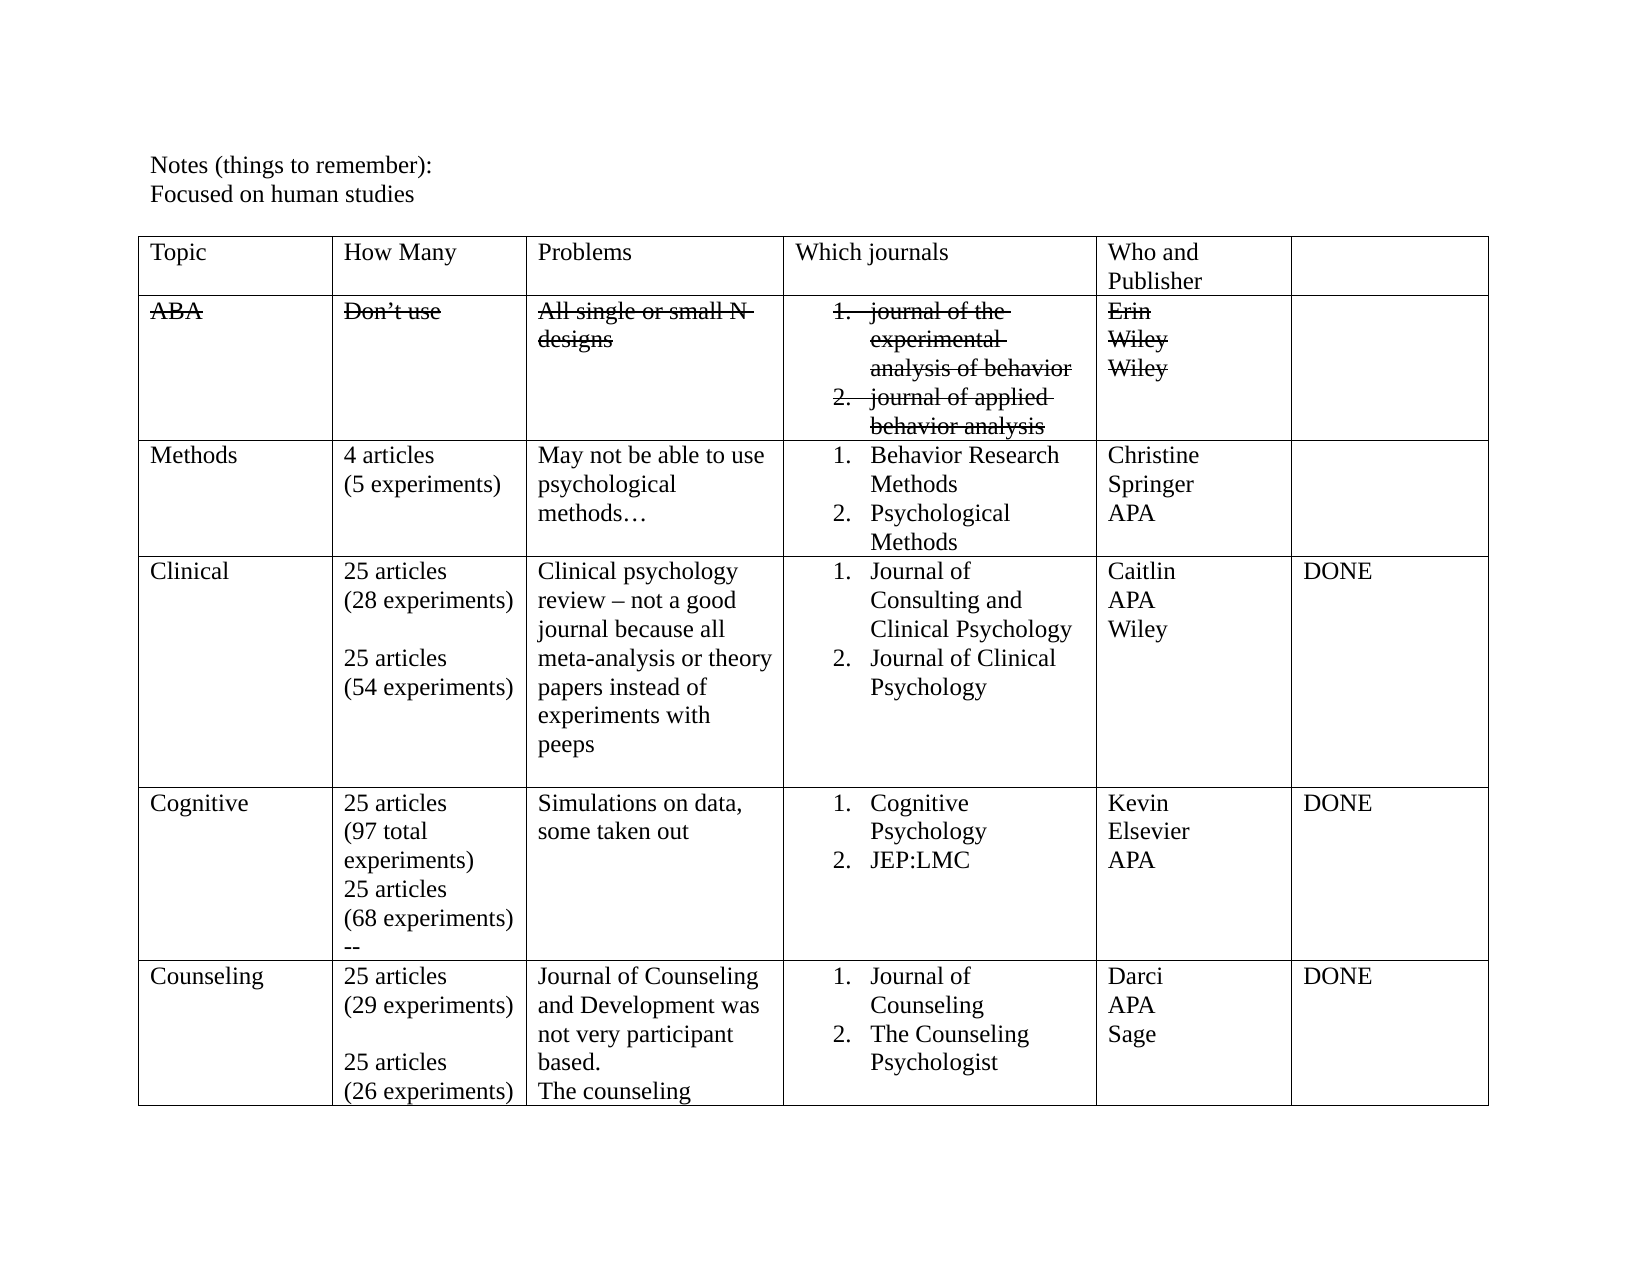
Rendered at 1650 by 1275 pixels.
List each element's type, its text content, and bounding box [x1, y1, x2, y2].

table_cell Clinical [139, 557, 332, 787]
table_cell journal of the experimental analysis of behavior journal of applied behavior analysis [784, 296, 1096, 439]
table_header [1292, 237, 1488, 295]
table_cell Erin Wiley Wiley [1097, 296, 1291, 439]
table_header Who and Publisher [1097, 237, 1291, 295]
table_cell Cognitive Psychology JEP:LMC [784, 788, 1096, 960]
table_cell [784, 961, 1096, 1105]
table_header How Many [333, 237, 526, 295]
table_cell Clinical psychology review – not a good journal because all meta-analysis or theory papers instead of experiments with peeps [527, 557, 783, 787]
table_cell Counseling [139, 961, 332, 1105]
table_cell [527, 961, 783, 1105]
table_cell Darci APA Sage [1097, 961, 1291, 1105]
table_cell 25 articles (97 total experiments) 25 articles (68 experiments) -- [333, 788, 526, 960]
table_header Topic [139, 237, 332, 295]
table_cell DONE [1292, 961, 1488, 1105]
table_cell All single or small N designs [527, 296, 783, 439]
table_header Which journals [784, 237, 1096, 295]
table_cell May not be able to use psychological methods… [527, 441, 783, 556]
table_cell Kevin Elsevier APA [1097, 788, 1291, 960]
table_cell Behavior Research Methods Psychological Methods [784, 441, 1096, 556]
table_cell Methods [139, 441, 332, 556]
text Focused on human studies [150, 179, 1500, 207]
table_cell Cognitive [139, 788, 332, 960]
table_cell DONE [1292, 788, 1488, 960]
table_cell 4 articles (5 experiments) [333, 441, 526, 556]
table_cell 25 articles (28 experiments) 25 articles (54 experiments) [333, 557, 526, 787]
table_cell Journal of Consulting and Clinical Psychology Journal of Clinical Psychology [784, 557, 1096, 787]
table_cell Simulations on data, some taken out [527, 788, 783, 960]
table_cell ABA [139, 296, 332, 439]
table_cell Don’t use [333, 296, 526, 439]
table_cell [333, 961, 526, 1105]
table_cell Caitlin APA Wiley [1097, 557, 1291, 787]
table_cell [1292, 296, 1488, 439]
table_cell Christine Springer APA [1097, 441, 1291, 556]
text Notes (things to remember): [150, 150, 1500, 179]
table_header Problems [527, 237, 783, 295]
table_cell DONE [1292, 557, 1488, 787]
table_cell [1292, 441, 1488, 556]
